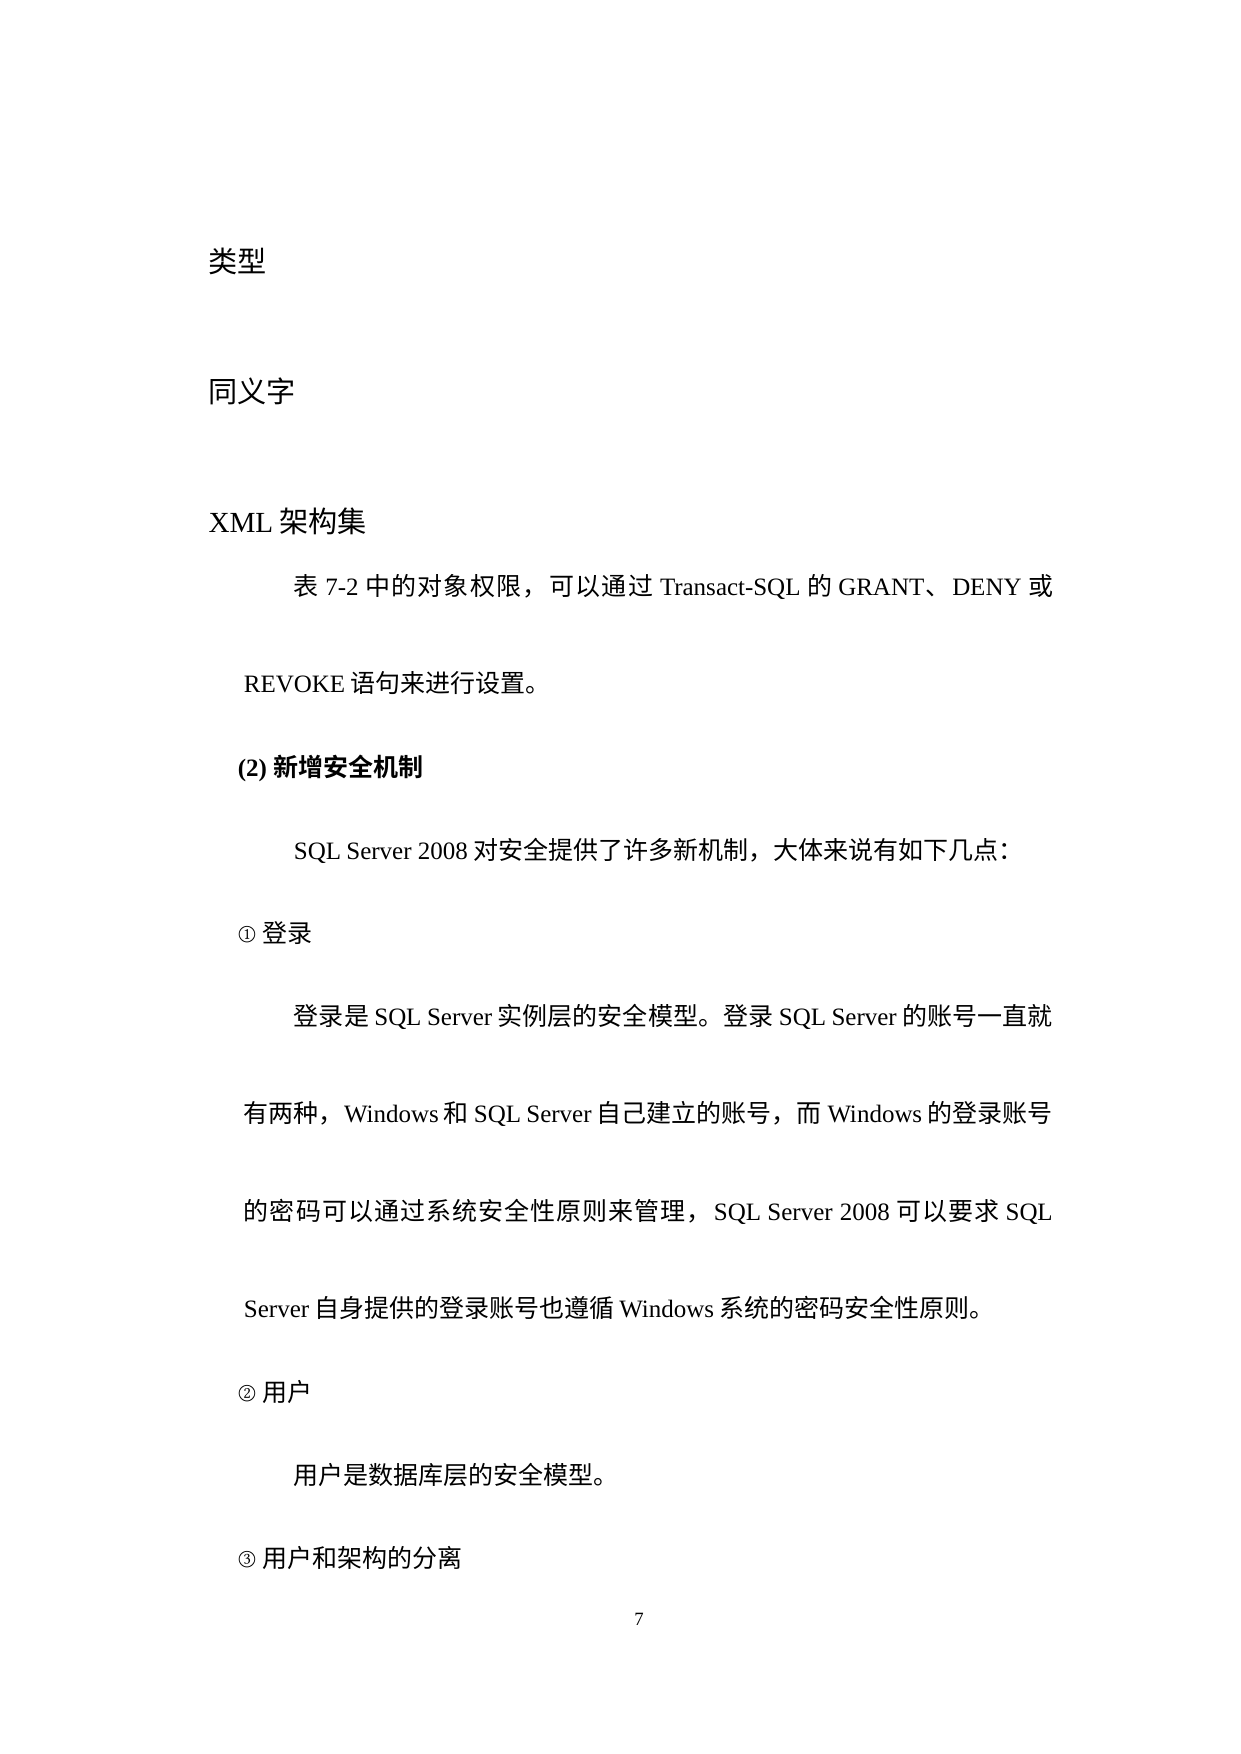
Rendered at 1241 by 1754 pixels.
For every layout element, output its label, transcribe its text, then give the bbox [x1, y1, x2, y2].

text (2) 新增安全机制 [187, 733, 1053, 798]
text 用户是数据库层的安全模型。 [244, 1441, 1053, 1506]
text 表7-2中的对象权限，可以通过Transact-SQL的GRANT、DENY或REVOKE语句来进行设置。 [244, 552, 1053, 714]
text ③ 用户和架构的分离 [187, 1524, 1053, 1589]
text SQL Server 2008对安全提供了许多新机制，大体来说有如下几点： [244, 816, 1053, 881]
text ② 用户 [187, 1358, 1053, 1423]
text 登录是SQL Server实例层的安全模型。登录SQL Server的账号一直就有两种，Windows和SQL Server自己建立的账号，而Windows的登录账号的密码可以通过系统安全性原则来管理，SQL Server 2008可以要求SQL Server自身提供的登录账号也遵循Windows系统的密码安全性原则。 [244, 982, 1053, 1339]
text ① 登录 [187, 899, 1053, 964]
